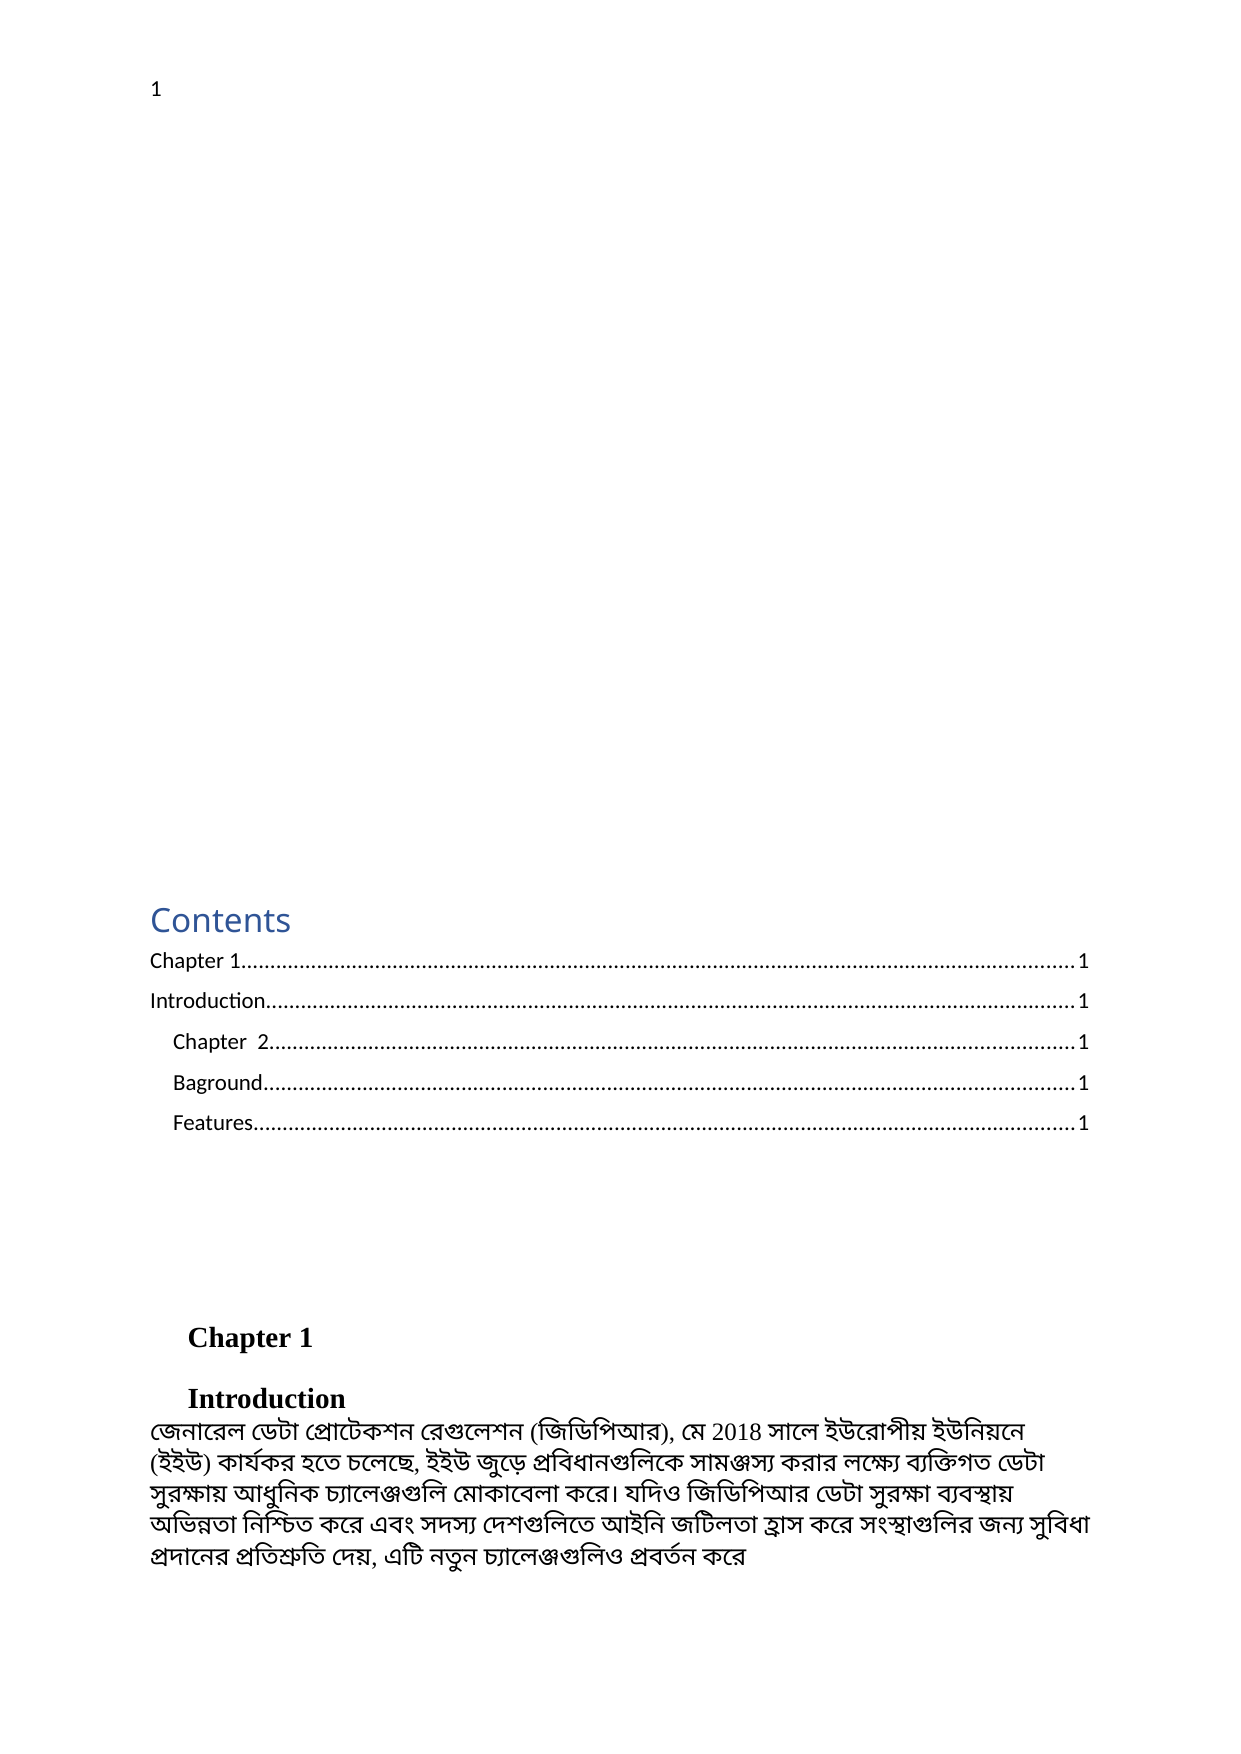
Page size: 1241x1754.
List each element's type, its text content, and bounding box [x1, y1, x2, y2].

text জেনারেল ডেটা প্রোটেকশন রেগুলেশন (জিডিপিআর), মে 2018 সালে ইউরোপীয় ইউনিয়নে (ইইউ) কার্যকর হতে চলেছে, ইইউ জুড়ে প্রবিধানগুলিকে সামঞ্জস্য করার লক্ষ্যে ব্যক্তিগত ডেটা সুরক্ষায় আধুনিক চ্যালেঞ্জগুলি মোকাবেলা করে। যদিও জিডিপিআর ডেটা সুরক্ষা ব্যবস্থায় অভিন্নতা নিশ্চিত করে এবং সদস্য দেশগুলিতে আইনি জটিলতা হ্রাস করে সংস্থাগুলির জন্য সুবিধা প্রদানের প্রতিশ্রুতি দেয়, এটি নতুন চ্যালেঞ্জগুলিও প্রবর্তন করে [150, 1417, 1090, 1570]
subtitle Chapter 1 [187, 1320, 1090, 1354]
subtitle Introduction [187, 1381, 1090, 1415]
